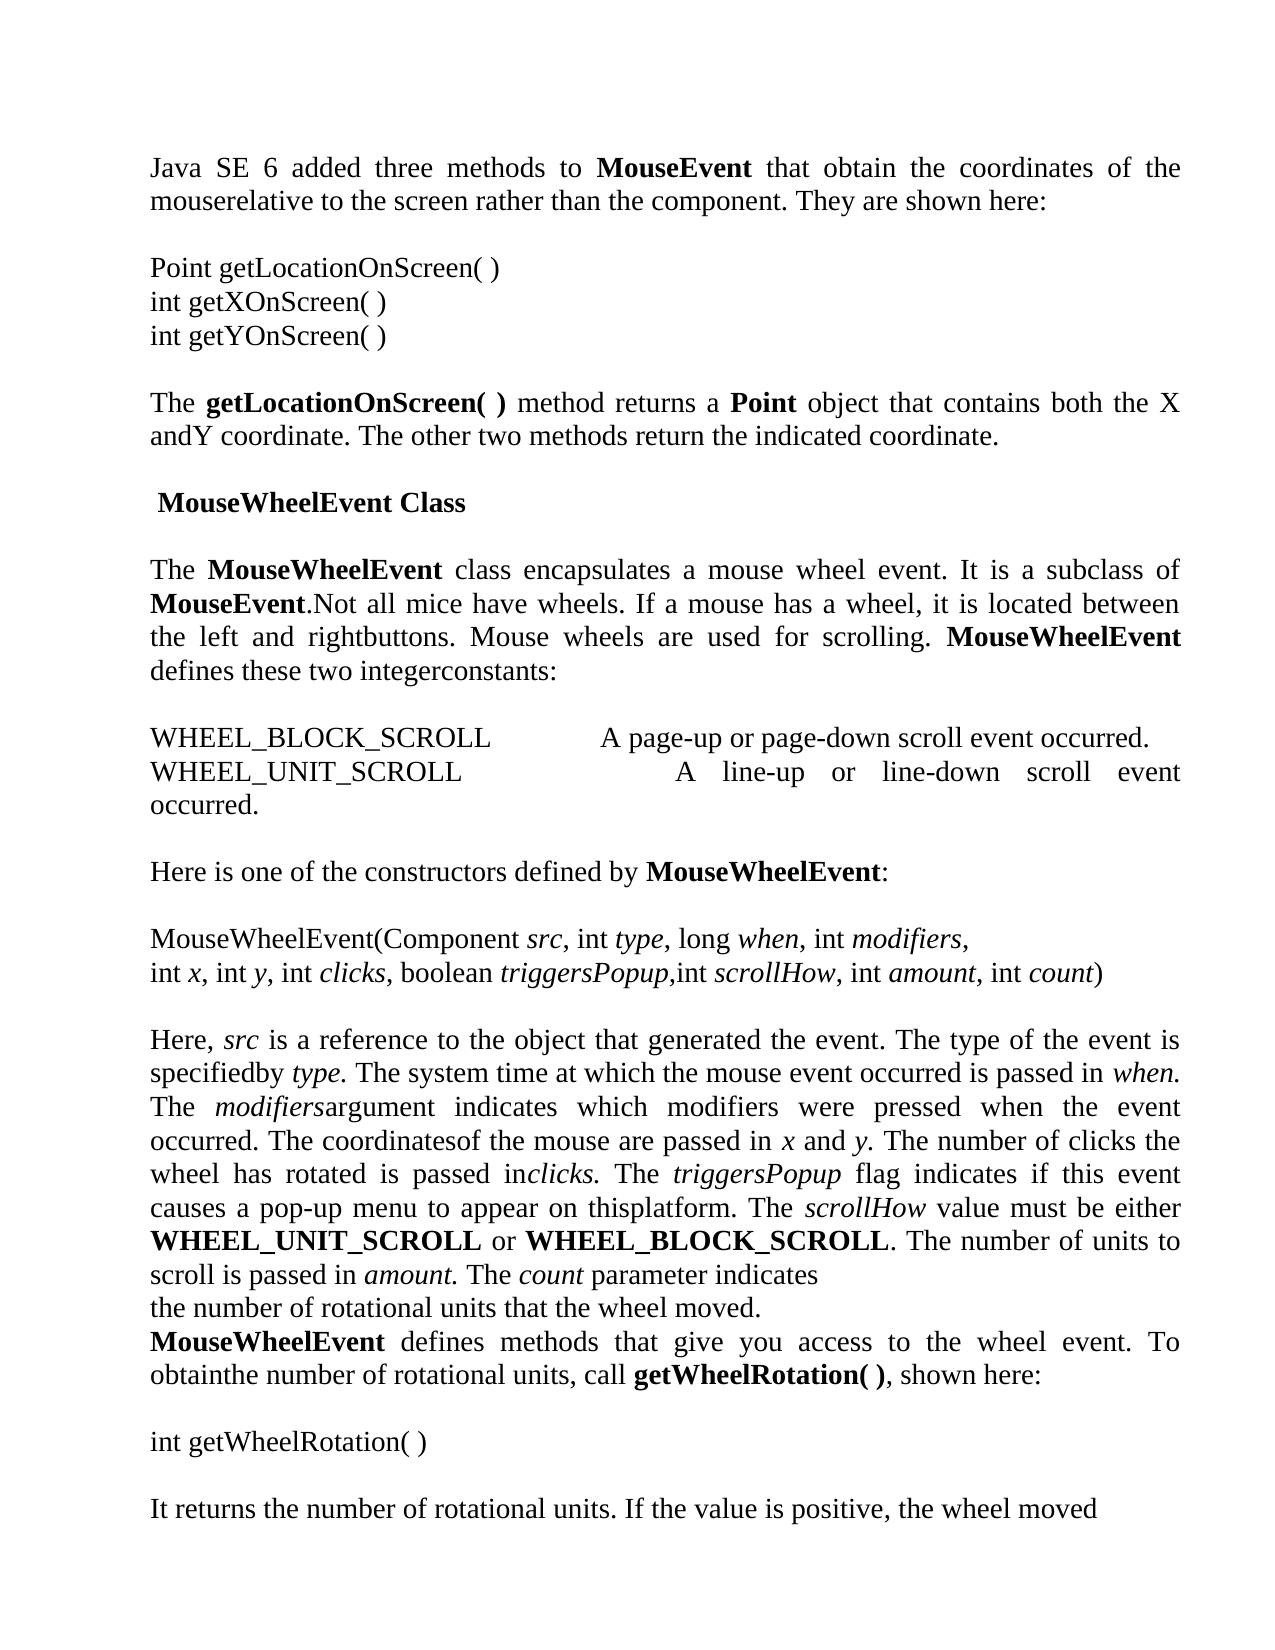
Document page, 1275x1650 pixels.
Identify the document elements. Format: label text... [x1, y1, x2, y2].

text It returns the number of rotational units. If the value is positive, the wheel moved [150, 1492, 1181, 1525]
text Point getLocationOnScreen( ) [150, 251, 1181, 284]
text the number of rotational units that the wheel moved. [150, 1290, 1181, 1324]
text MouseWheelEvent Class [150, 485, 1181, 519]
text int getXOnScreen( ) [150, 284, 1181, 318]
text int getYOnScreen( ) [150, 318, 1181, 351]
text WHEEL_UNIT_SCROLL A line-up or line-down scroll event occurred. [150, 754, 1181, 821]
text Here is one of the constructors defined by MouseWheelEvent: [150, 854, 1181, 888]
text The getLocationOnScreen( ) method returns a Point object that contains both the X andY coordinate. The other two methods return the indicated coordinate. [150, 385, 1181, 452]
text int x, int y, int clicks, boolean triggersPopup,int scrollHow, int amount, int count) [150, 955, 1181, 988]
text Java SE 6 added three methods to MouseEvent that obtain the coordinates of the mouserelative to the screen rather than the component. They are shown here: [150, 150, 1181, 217]
text The MouseWheelEvent class encapsulates a mouse wheel event. It is a subclass of MouseEvent.Not all mice have wheels. If a mouse has a wheel, it is located between the left and rightbuttons. Mouse wheels are used for scrolling. MouseWheelEvent defines these two integerconstants: [150, 552, 1181, 687]
text WHEEL_BLOCK_SCROLL A page-up or page-down scroll event occurred. [150, 720, 1181, 754]
text int getWheelRotation( ) [150, 1424, 1181, 1458]
text Here, src is a reference to the object that generated the event. The type of the event is specifiedby type. The system time at which the mouse event occurred is passed in when. The modifiersargument indicates which modifiers were pressed when the event occurred. The coordinatesof the mouse are passed in x and y. The number of clicks the wheel has rotated is passed inclicks. The triggersPopup flag indicates if this event causes a pop-up menu to appear on thisplatform. The scrollHow value must be either WHEEL_UNIT_SCROLL or WHEEL_BLOCK_SCROLL. The number of units to scroll is passed in amount. The count parameter indicates [150, 1022, 1181, 1290]
text MouseWheelEvent defines methods that give you access to the wheel event. To obtainthe number of rotational units, call getWheelRotation( ), shown here: [150, 1324, 1181, 1391]
text MouseWheelEvent(Component src, int type, long when, int modifiers, [150, 921, 1181, 955]
